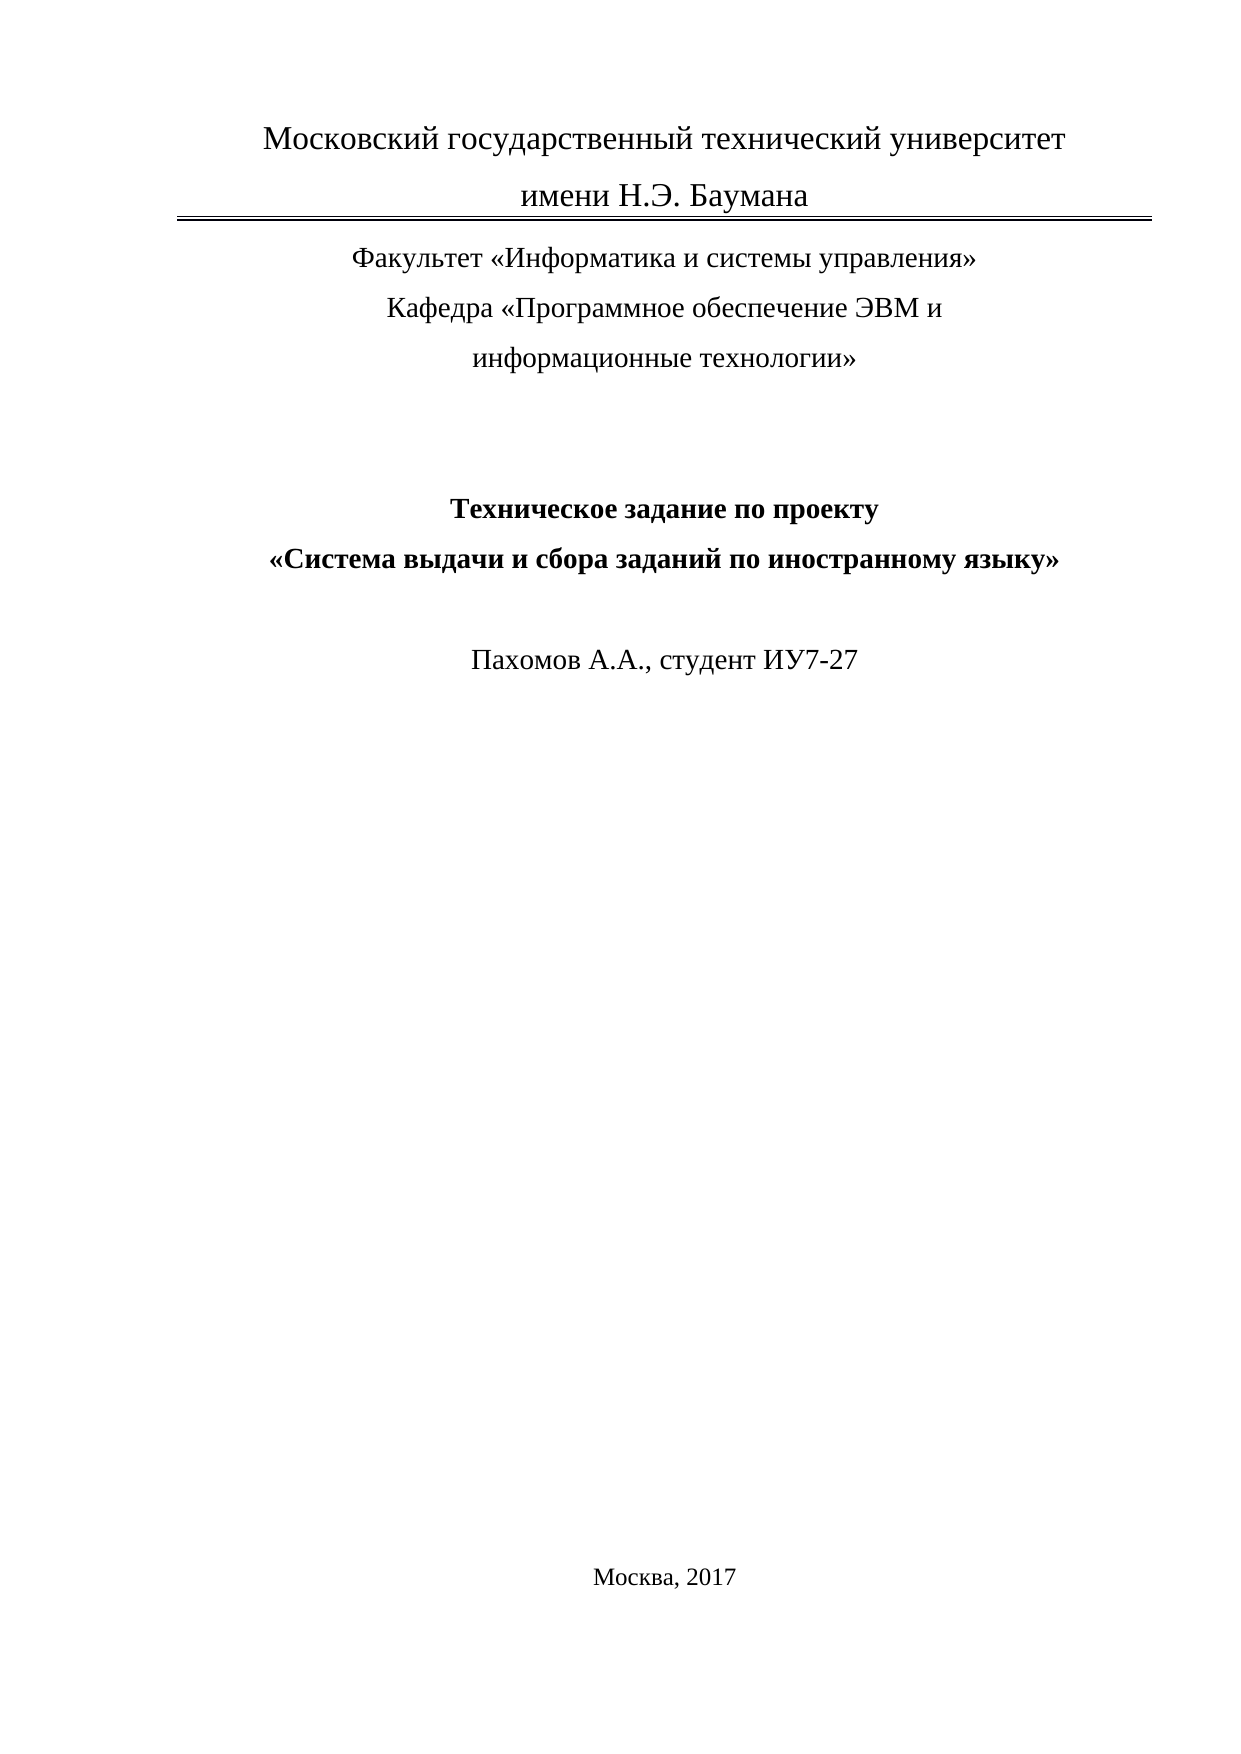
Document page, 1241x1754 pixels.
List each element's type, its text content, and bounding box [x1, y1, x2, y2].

text Пахомов А.А., студент ИУ7-27 [177, 642, 1152, 676]
text Кафедра «Программное обеспечение ЭВМ и [177, 290, 1152, 323]
text информационные технологии» [177, 340, 1152, 374]
text Москва, 2017 [177, 1562, 1152, 1591]
text Техническое задание по проекту [177, 491, 1152, 525]
text имени Н.Э. Баумана [177, 175, 1152, 216]
text Факультет «Информатика и системы управления» [177, 240, 1152, 273]
text «Система выдачи и сбора заданий по иностранному языку» [177, 542, 1152, 575]
text Московский государственный технический университет [177, 118, 1152, 156]
